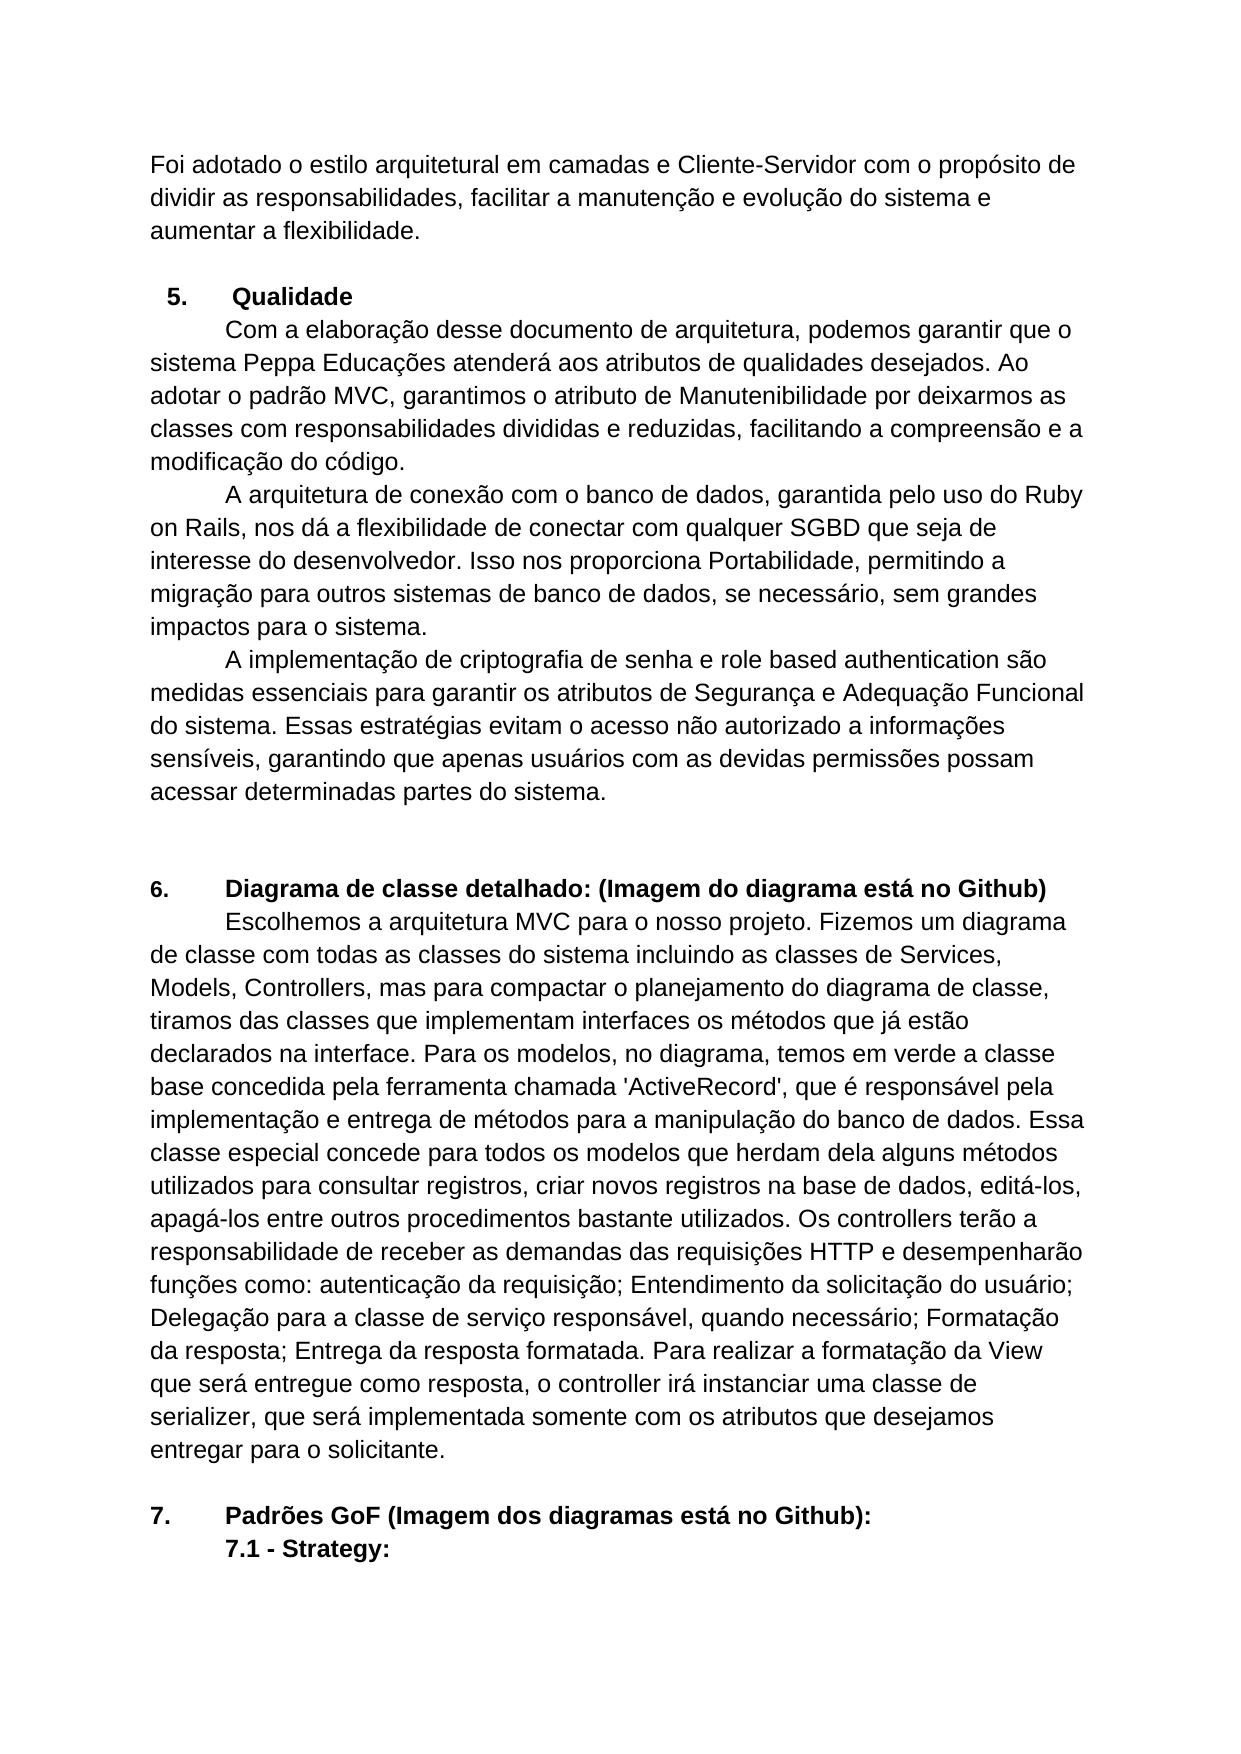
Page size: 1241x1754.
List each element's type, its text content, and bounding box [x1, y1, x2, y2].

list Qualidade [187, 282, 1090, 311]
text A implementação de criptografia de senha e role based authentication são medidas essenciais para garantir os atributos de Segurança e Adequação Funcional do sistema. Essas estratégias evitam o acesso não autorizado a informações sensíveis, garantindo que apenas usuários com as devidas permissões possam acessar determinadas partes do sistema. [150, 645, 1090, 806]
text A arquitetura de conexão com o banco de dados, garantida pelo uso do Ruby on Rails, nos dá a flexibilidade de conectar com qualquer SGBD que seja de interesse do desenvolvedor. Isso nos proporciona Portabilidade, permitindo a migração para outros sistemas de banco de dados, se necessário, sem grandes impactos para o sistema. [150, 480, 1090, 641]
text Escolhemos a arquitetura MVC para o nosso projeto. Fizemos um diagrama de classe com todas as classes do sistema incluindo as classes de Services, Models, Controllers, mas para compactar o planejamento do diagrama de classe, tiramos das classes que implementam interfaces os métodos que já estão declarados na interface. Para os modelos, no diagrama, temos em verde a classe base concedida pela ferramenta chamada 'ActiveRecord', que é responsável pela implementação e entrega de métodos para a manipulação do banco de dados. Essa classe especial concede para todos os modelos que herdam dela alguns métodos utilizados para consultar registros, criar novos registros na base de dados, editá-los, apagá-los entre outros procedimentos bastante utilizados. Os controllers terão a responsabilidade de receber as demandas das requisições HTTP e desempenharão funções como: autenticação da requisição; Entendimento da solicitação do usuário; Delegação para a classe de serviço responsável, quando necessário; Formatação da resposta; Entrega da resposta formatada. Para realizar a formatação da View que será entregue como resposta, o controller irá instanciar uma classe de serializer, que será implementada somente com os atributos que desejamos entregar para o solicitante. [150, 907, 1090, 1464]
text 7.1 - Strategy: [150, 1534, 1090, 1563]
text Com a elaboração desse documento de arquitetura, podemos garantir que o sistema Peppa Educações atenderá aos atributos de qualidades desejados. Ao adotar o padrão MVC, garantimos o atributo de Manutenibilidade por deixarmos as classes com responsabilidades divididas e reduzidas, facilitando a compreensão e a modificação do código. [150, 315, 1090, 476]
text 7. Padrões GoF (Imagem dos diagramas está no Github): [150, 1501, 1090, 1530]
text Foi adotado o estilo arquitetural em camadas e Cliente-Servidor com o propósito de dividir as responsabilidades, facilitar a manutenção e evolução do sistema e aumentar a flexibilidade. [150, 150, 1090, 245]
text 6. Diagrama de classe detalhado: (Imagem do diagrama está no Github) [150, 874, 1090, 902]
